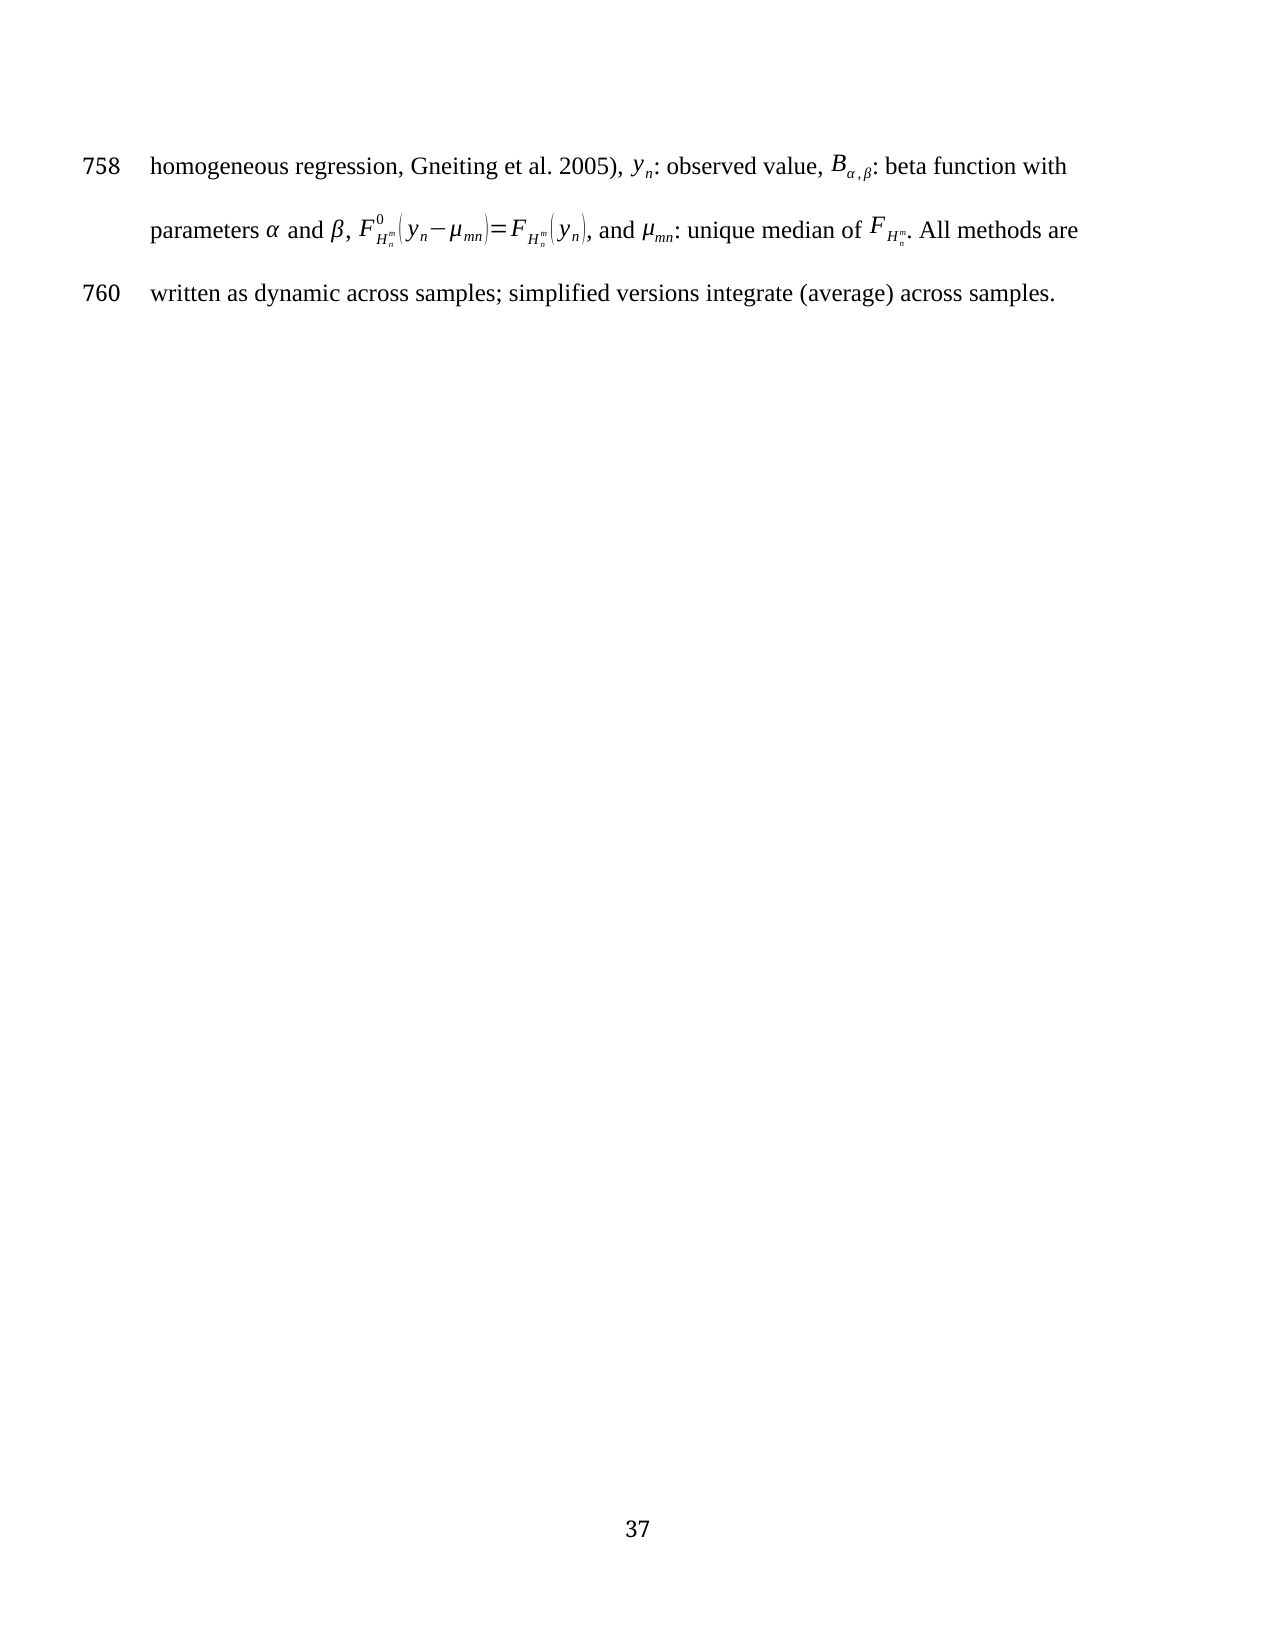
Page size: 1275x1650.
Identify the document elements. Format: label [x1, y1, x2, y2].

text [150, 150, 1125, 307]
